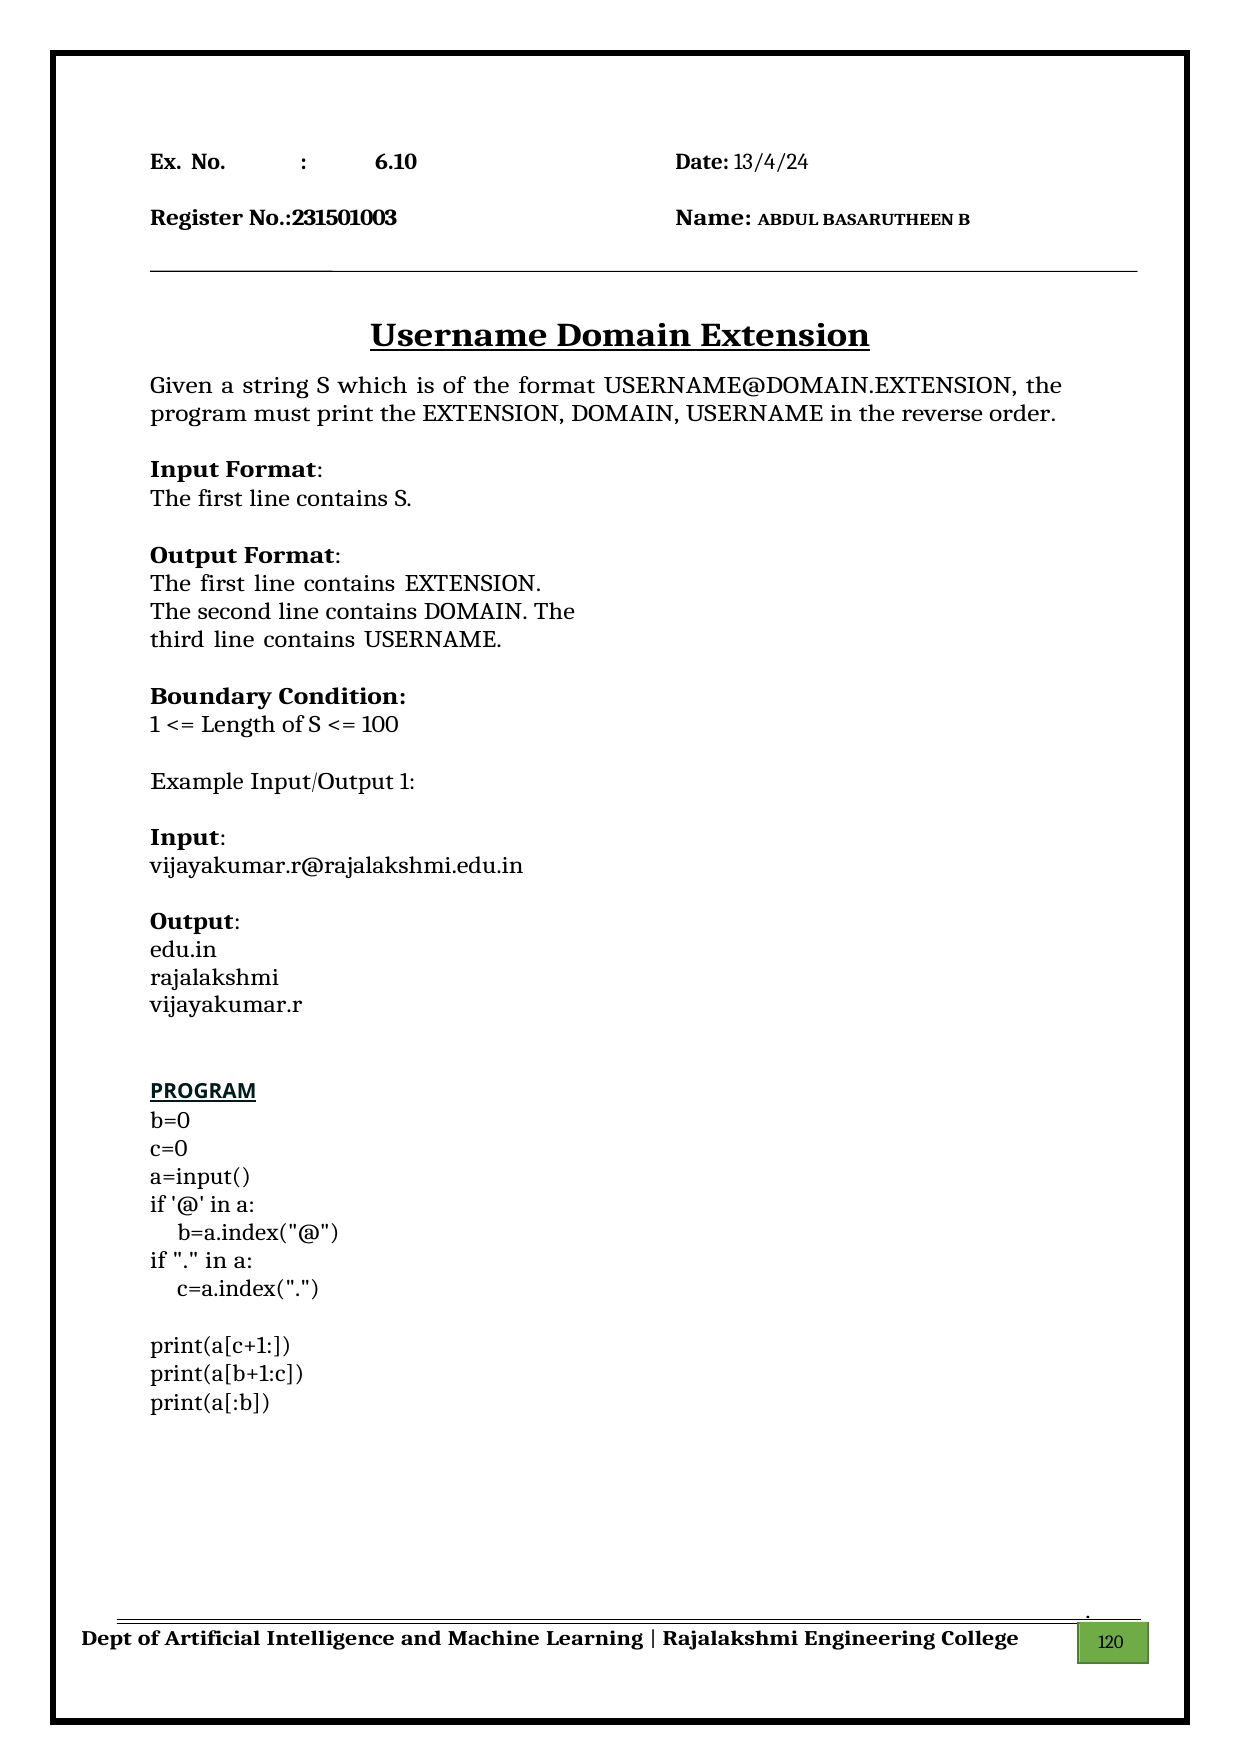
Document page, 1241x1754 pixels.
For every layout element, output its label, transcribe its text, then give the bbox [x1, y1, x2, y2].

text Output: edu.in rajalakshmi vijayakumar.r [150, 908, 309, 1019]
text The first line contains S. [150, 485, 1138, 512]
text b=0 c=0 [150, 1107, 193, 1163]
text a=input() if '@' in a: [150, 1163, 256, 1219]
text if "." in a: c=a.index(".") [150, 1247, 324, 1303]
text Register No.:231501003 Name: ABDUL BASARUTHEEN B [150, 204, 1138, 231]
text Input: vijayakumar.r@rajalakshmi.edu.in [150, 824, 583, 879]
text Ex. No. : 6.10 Date: 13/4/24 [150, 149, 1138, 175]
text Given a string S which is of the format USERNAME@DOMAIN.EXTENSION, the program must print the EXTENSION, DOMAIN, USERNAME in the reverse order. [150, 372, 1138, 428]
subtitle Output Format: [150, 541, 1138, 569]
text print(a[:b]) [150, 1388, 1138, 1416]
text 1 <= Length of S <= 100 Example Input/Output 1: [150, 711, 431, 795]
text PROGRAM [150, 1076, 1138, 1104]
text The first line contains EXTENSION. The second line contains DOMAIN. The third line contains USERNAME. [150, 570, 579, 654]
subtitle Boundary Condition: [150, 683, 1138, 710]
text b=a.index("@") [177, 1219, 1138, 1247]
text print(a[b+1:c]) [150, 1360, 1138, 1388]
subtitle Input Format: [150, 456, 1138, 484]
subtitle Username Domain Extension [155, 317, 1086, 355]
text print(a[c+1:]) [150, 1332, 1138, 1359]
